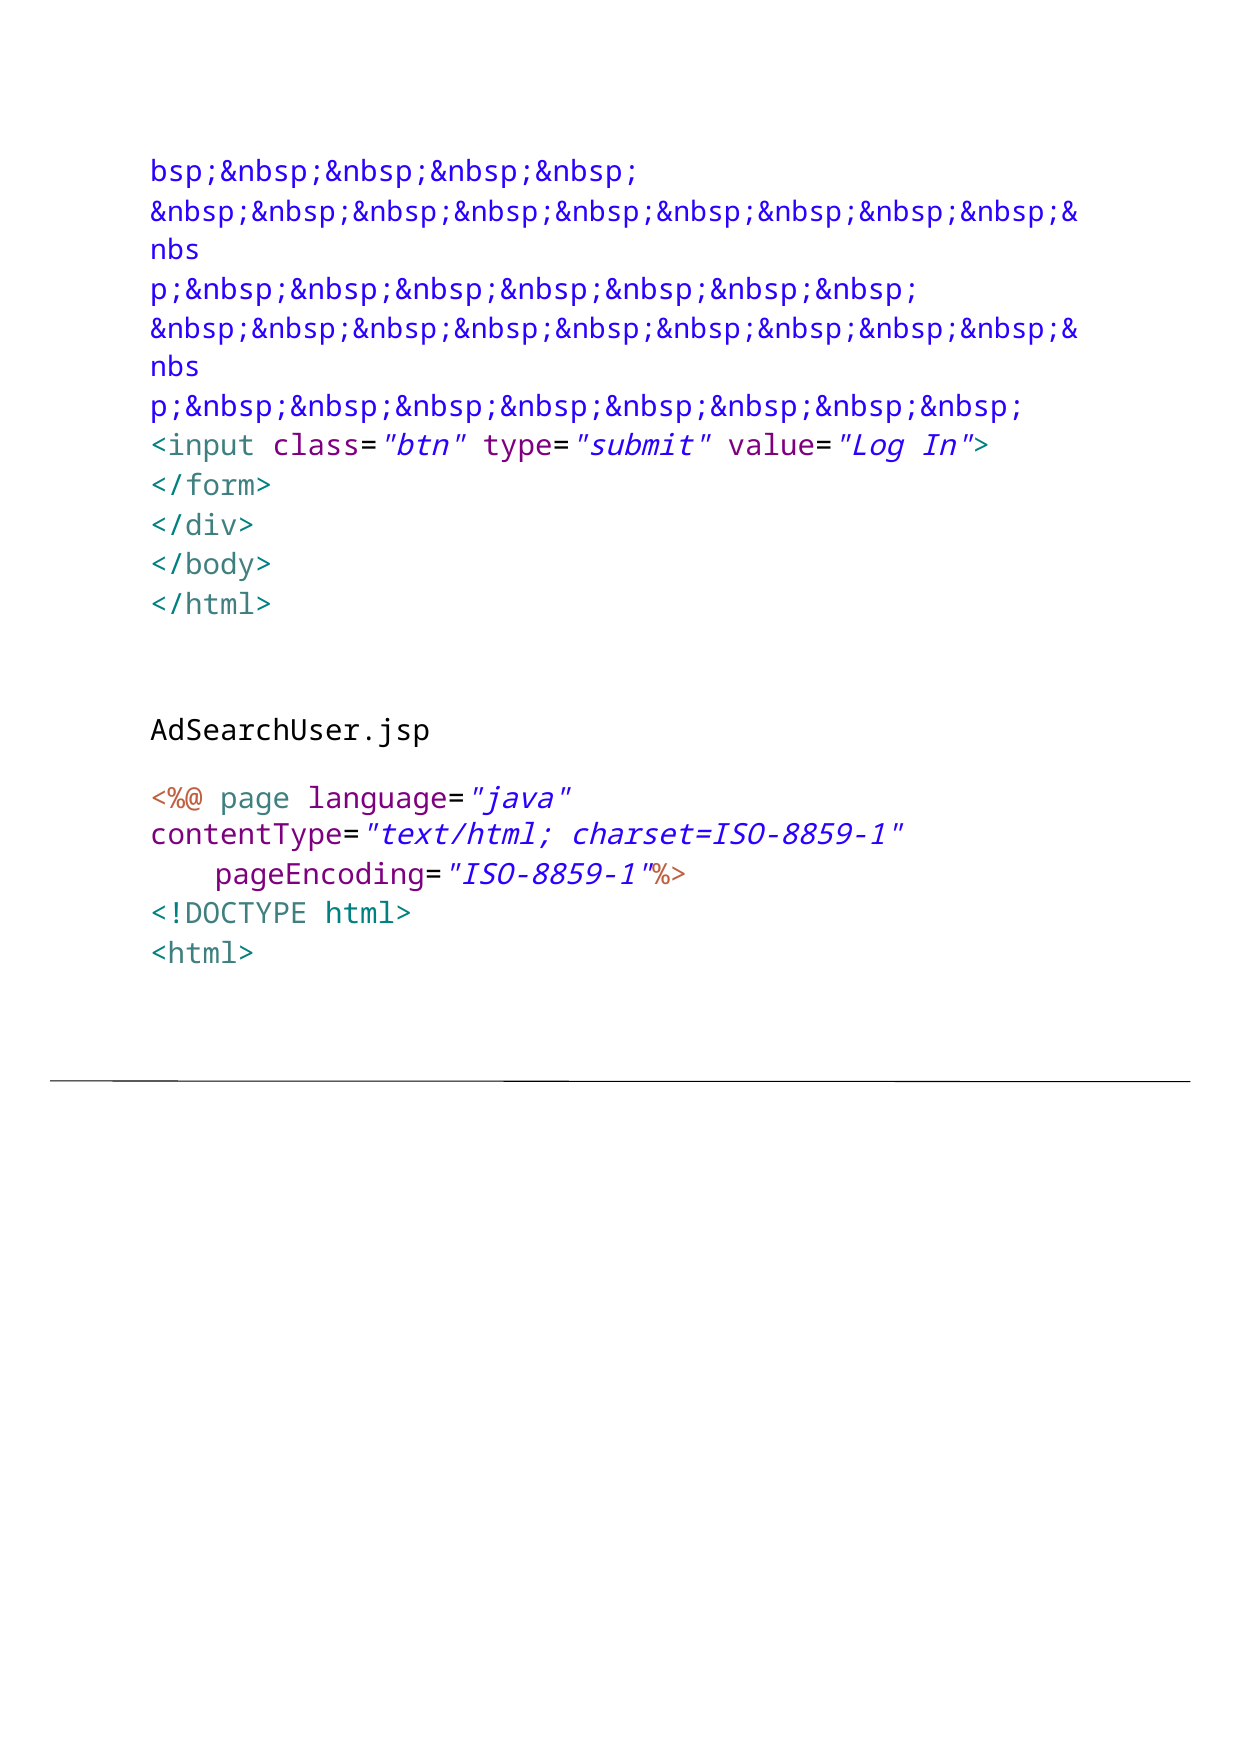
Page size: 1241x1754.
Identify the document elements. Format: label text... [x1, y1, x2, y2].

text </form> [150, 464, 1090, 504]
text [150, 191, 1090, 268]
text </html> [150, 583, 1090, 623]
text <html> [150, 932, 1090, 972]
text </body> [150, 544, 1090, 583]
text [150, 308, 1090, 385]
text pageEncoding="ISO-8859-1"%> [214, 853, 1090, 893]
text <!DOCTYPE html> [150, 893, 1090, 932]
text p;&nbsp;&nbsp;&nbsp;&nbsp;&nbsp;&nbsp;&nbsp; [150, 268, 1090, 307]
text AdSearchUser.jsp [150, 709, 1090, 749]
text <%@ page language="java" contentType="text/html; charset=ISO-8859-1" [150, 780, 919, 853]
text <input class="btn" type="submit" value="Log In"> [150, 424, 1090, 464]
text p;&nbsp;&nbsp;&nbsp;&nbsp;&nbsp;&nbsp;&nbsp;&nbsp; [150, 385, 1090, 424]
text bsp;&nbsp;&nbsp;&nbsp;&nbsp; [150, 150, 1090, 190]
text </div> [150, 504, 1090, 543]
